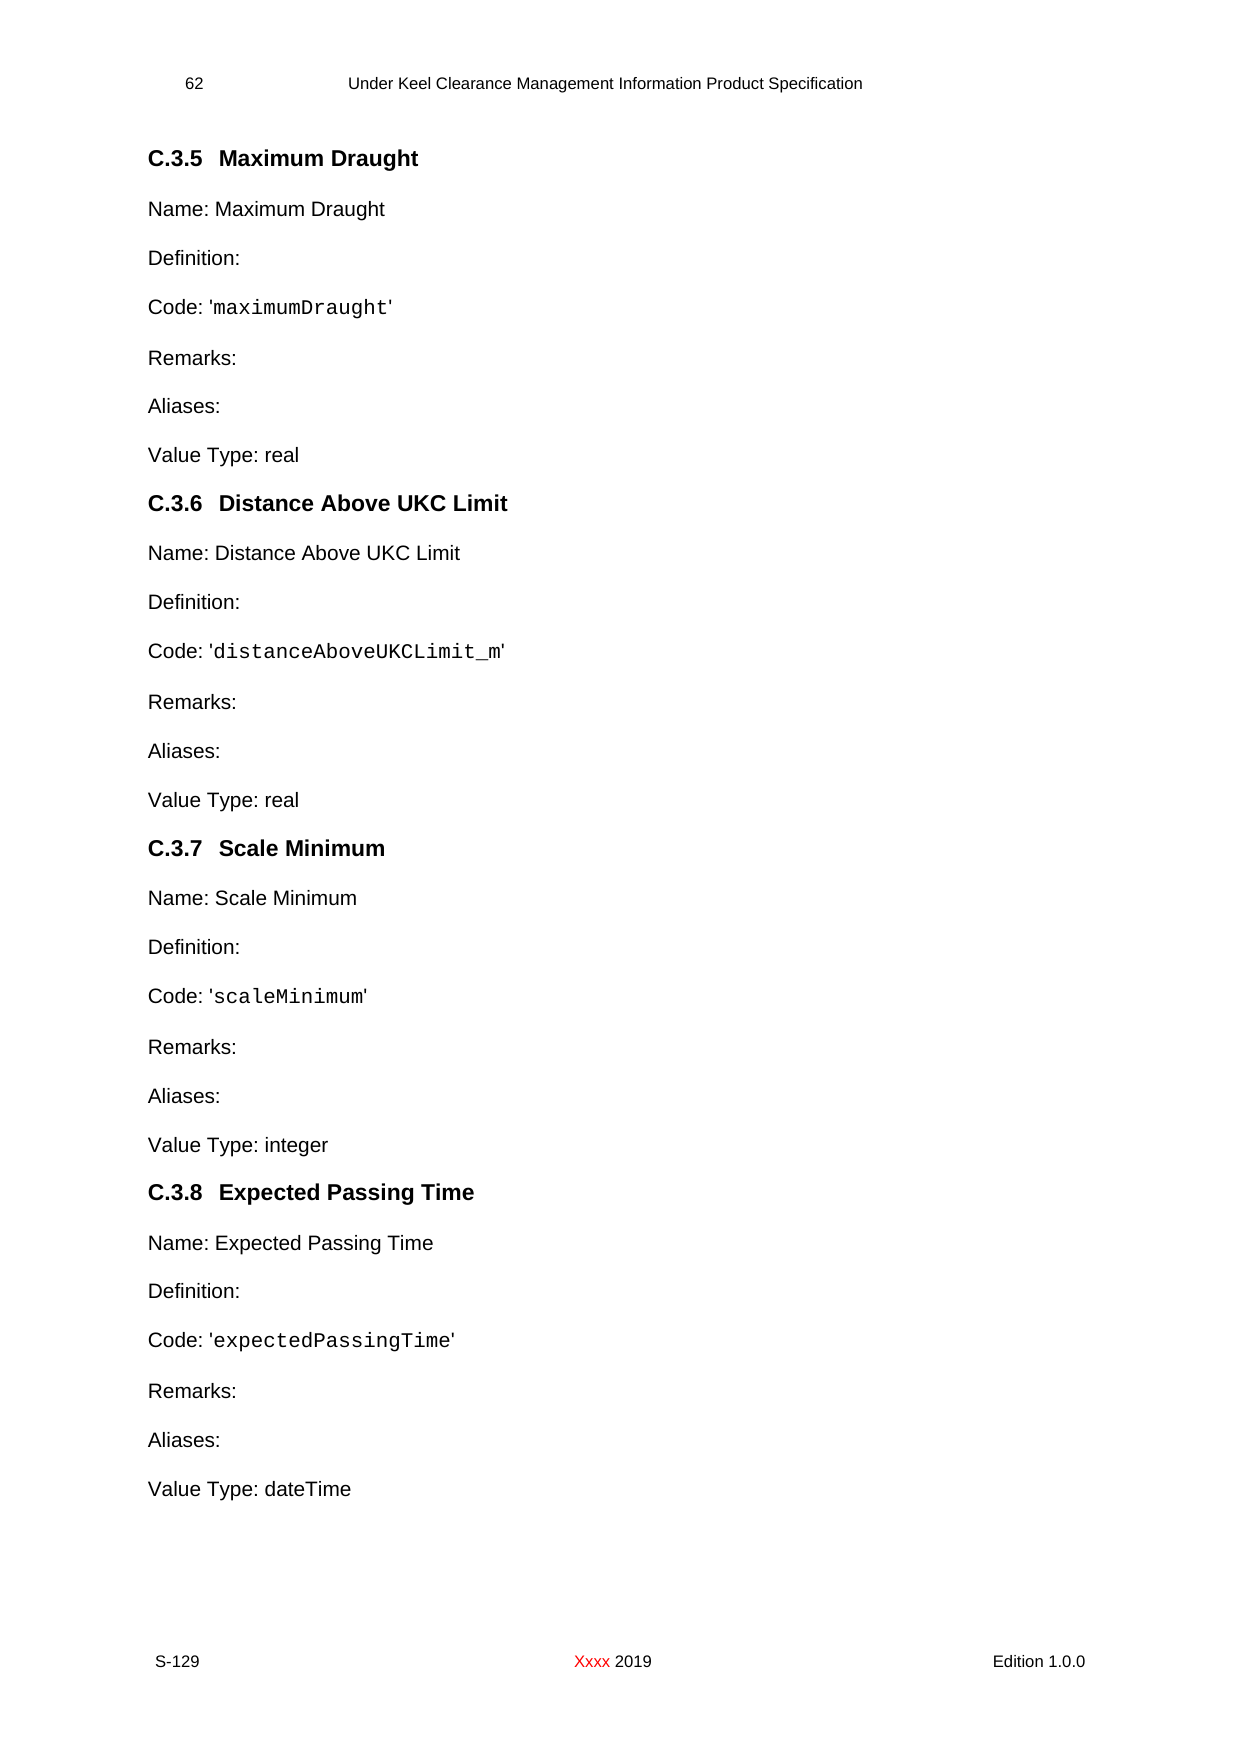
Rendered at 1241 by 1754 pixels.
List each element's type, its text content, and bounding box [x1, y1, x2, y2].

subtitle Scale Minimum [148, 837, 1092, 861]
text Name: Scale Minimum [148, 886, 1092, 910]
subtitle Maximum Draught [148, 148, 1092, 172]
text Remarks: [148, 1379, 1092, 1403]
text Code: 'expectedPassingTime' [148, 1328, 1092, 1354]
text Code: 'maximumDraught' [148, 294, 1092, 320]
text Name: Expected Passing Time [148, 1230, 1092, 1254]
text Aliases: [148, 394, 1092, 418]
subtitle Distance Above UKC Limit [148, 492, 1092, 516]
text Aliases: [148, 1428, 1092, 1452]
text Value Type: integer [148, 1132, 1092, 1156]
text Definition: [148, 935, 1092, 959]
text Definition: [148, 590, 1092, 614]
text Name: Distance Above UKC Limit [148, 541, 1092, 565]
text Remarks: [148, 345, 1092, 369]
text Name: Maximum Draught [148, 197, 1092, 221]
subtitle Expected Passing Time [148, 1181, 1092, 1205]
text Value Type: real [148, 788, 1092, 812]
text Definition: [148, 246, 1092, 269]
text Value Type: dateTime [148, 1477, 1092, 1501]
text Code: 'distanceAboveUKCLimit_m' [148, 639, 1092, 665]
text Remarks: [148, 690, 1092, 714]
text Value Type: real [148, 443, 1092, 467]
text Aliases: [148, 1083, 1092, 1107]
text Definition: [148, 1279, 1092, 1303]
text Aliases: [148, 739, 1092, 763]
text Remarks: [148, 1034, 1092, 1058]
text Code: 'scaleMinimum' [148, 984, 1092, 1009]
